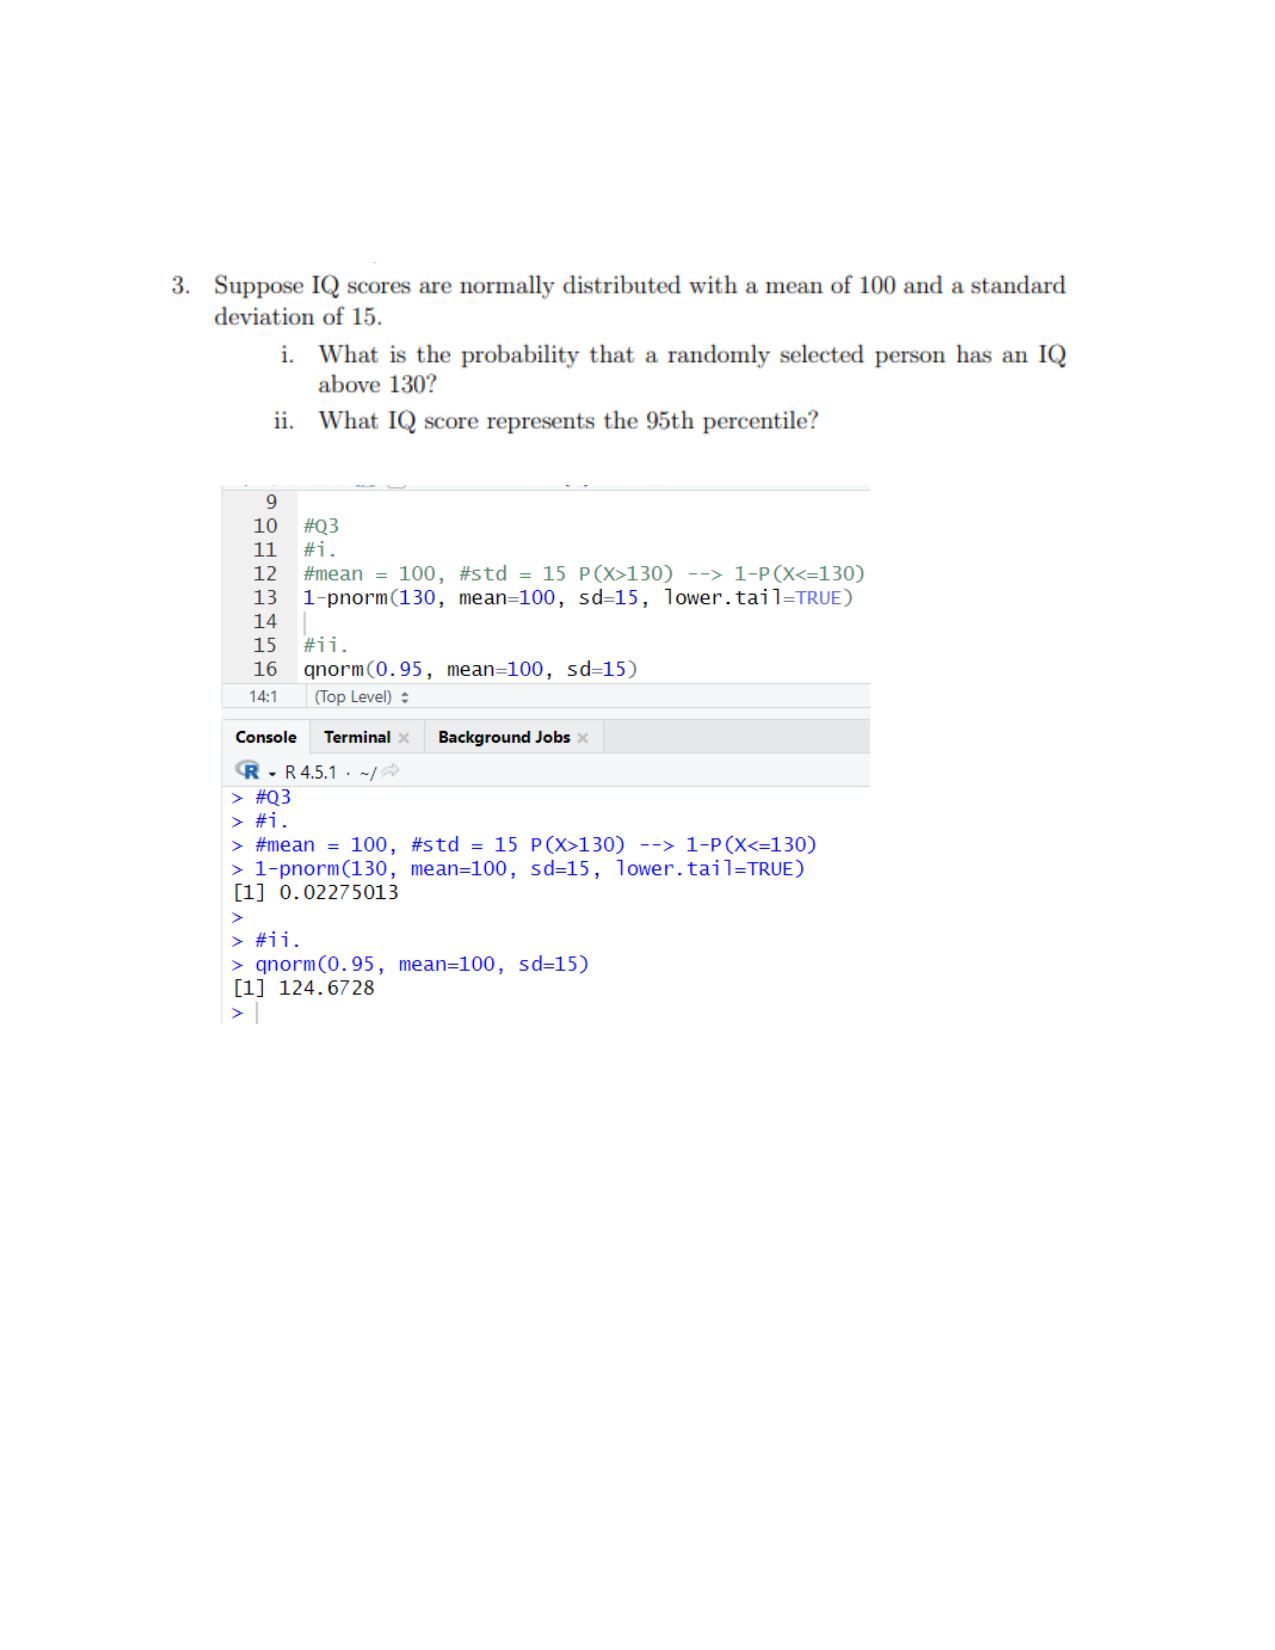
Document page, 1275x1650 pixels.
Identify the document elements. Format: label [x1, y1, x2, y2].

picture [150, 262, 1080, 449]
picture [220, 485, 870, 1023]
